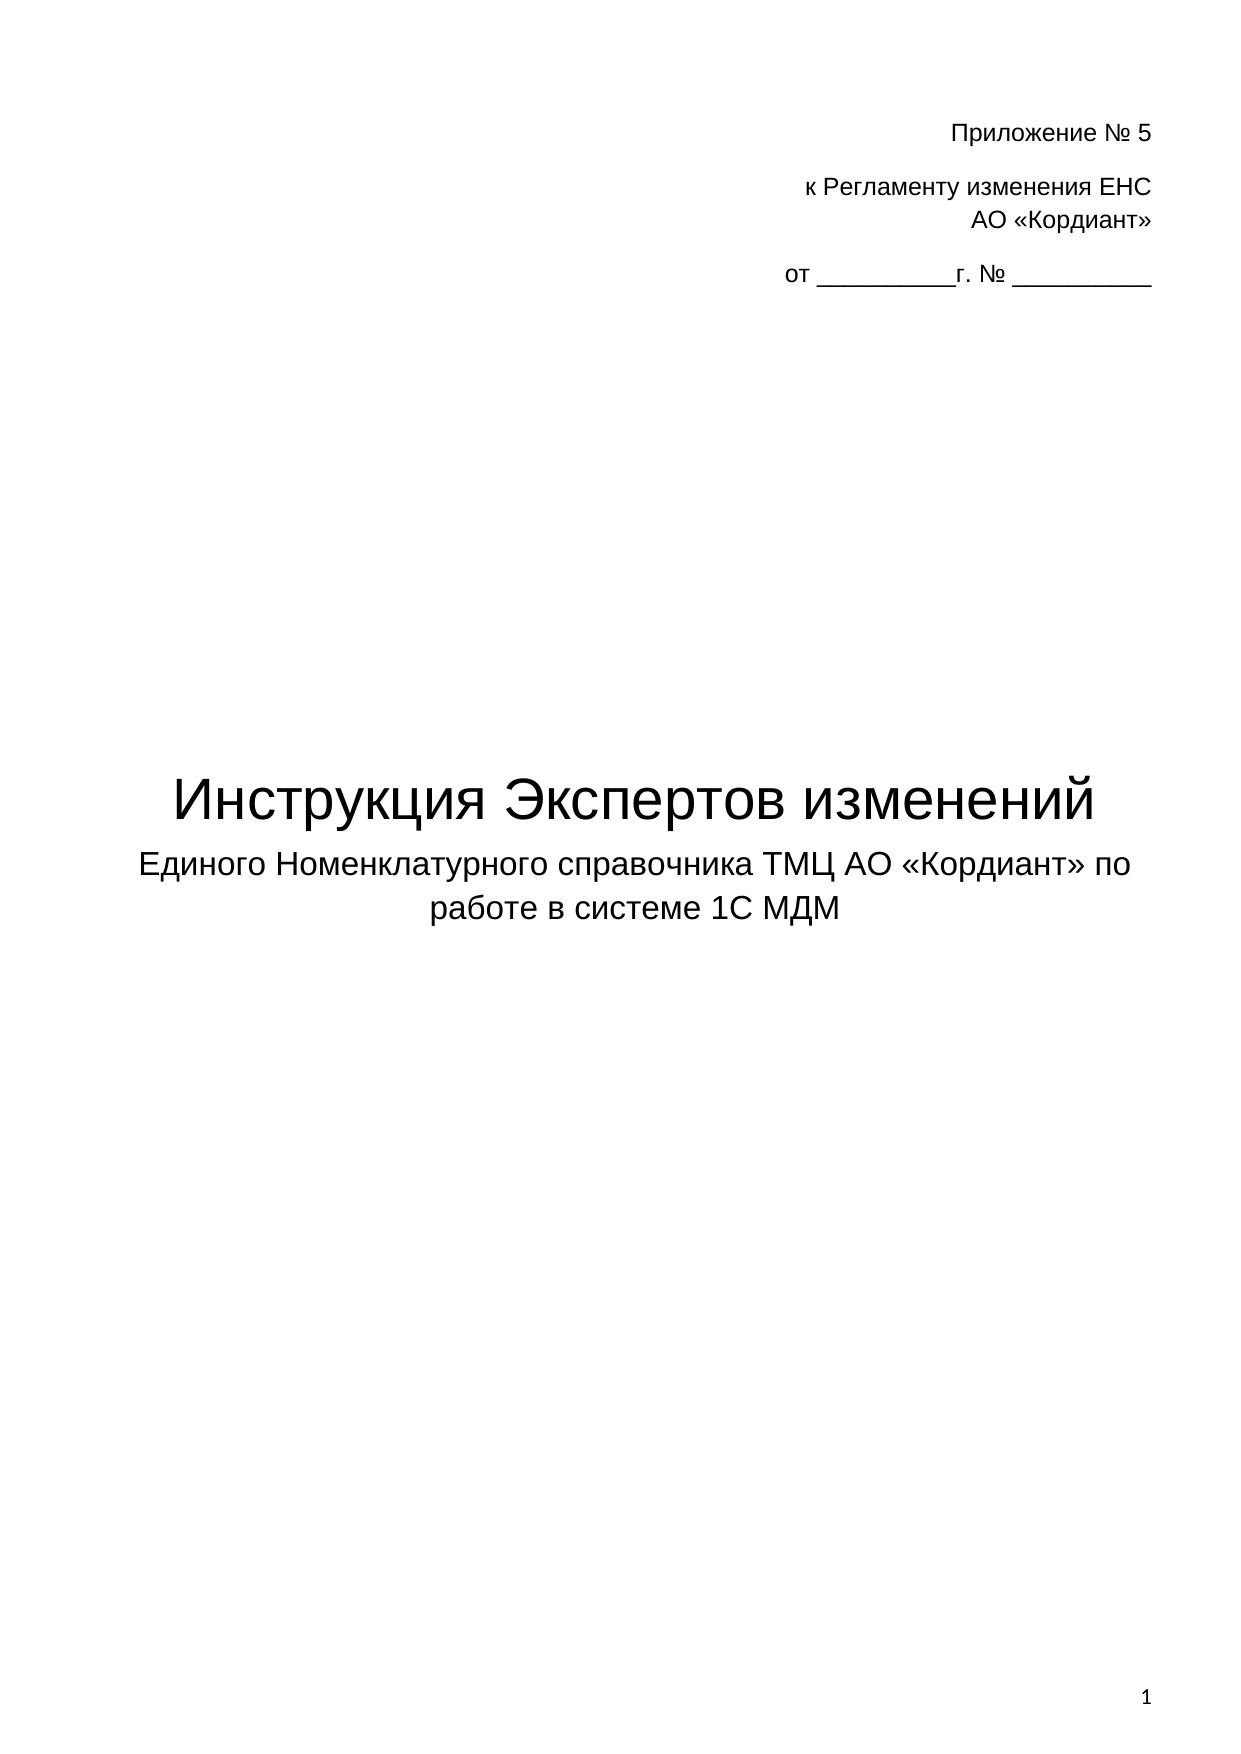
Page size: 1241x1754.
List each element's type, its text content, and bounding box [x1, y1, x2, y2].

title Инструкция Экспертов изменений [118, 764, 1152, 832]
text от __________г. № __________ [118, 259, 1152, 288]
text Единого Номенклатурного справочника ТМЦ АО «Кордиант» по работе в системе 1С МДМ [118, 844, 1152, 927]
text Приложение № 5 [118, 118, 1152, 147]
text к Регламенту изменения ЕНС АО «Кордиант» [118, 172, 1152, 234]
